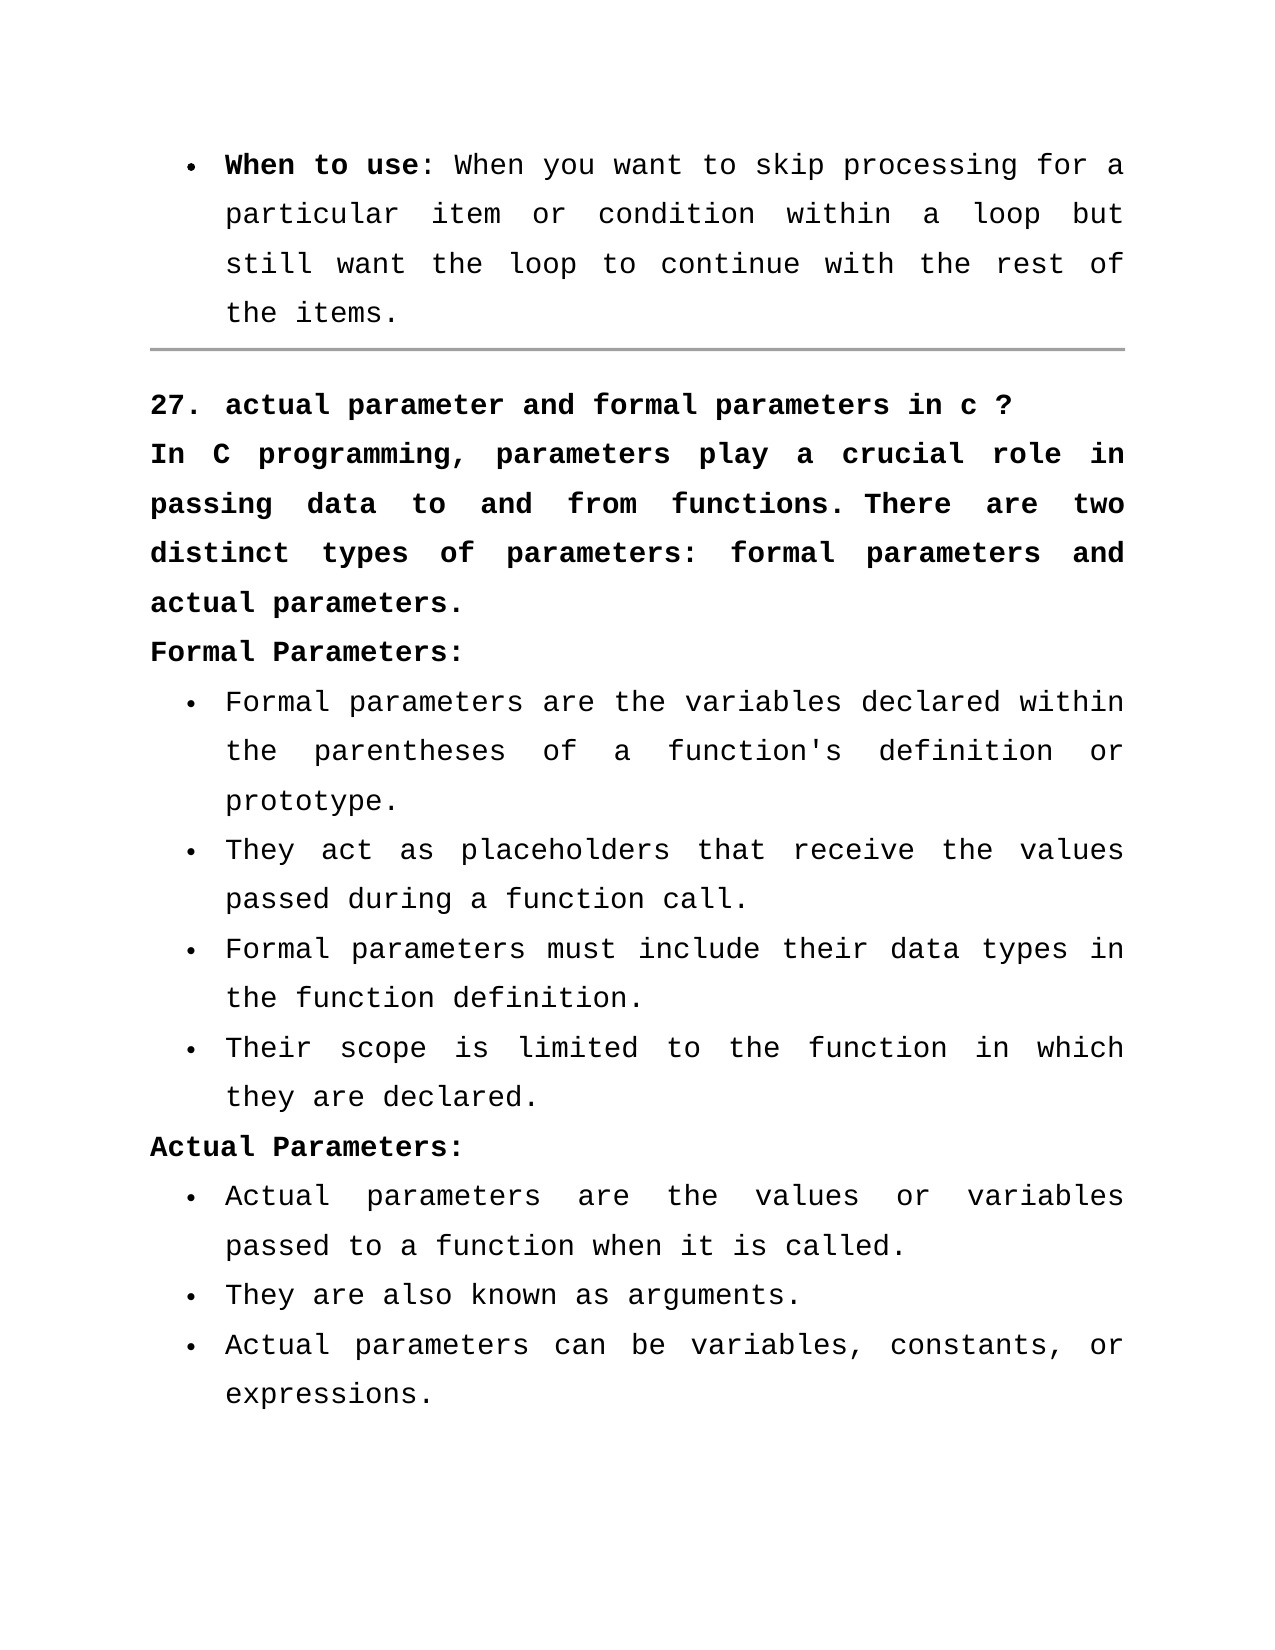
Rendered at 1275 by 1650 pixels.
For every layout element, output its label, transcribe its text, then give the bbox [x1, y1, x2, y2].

list They are also known as arguments. [187, 1281, 1125, 1313]
list Formal parameters must include their data types in the function definition. [187, 934, 1125, 1017]
list Their scope is limited to the function in which they are declared. [187, 1033, 1125, 1116]
list Actual parameters are the values or variables passed to a function when it is called. [187, 1182, 1125, 1264]
text Actual Parameters: [150, 1132, 1125, 1165]
text In C programming, parameters play a crucial role in passing data to and from functions. There are two distinct types of parameters: formal parameters and actual parameters. [150, 439, 1125, 621]
list Formal parameters are the variables declared within the parentheses of a function's definition or prototype. [187, 687, 1125, 819]
list When to use: When you want to skip processing for a particular item or condition within a loop but still want the loop to continue with the rest of the items. [187, 150, 1125, 331]
text Formal Parameters: [150, 637, 1125, 670]
list Actual parameters can be variables, constants, or expressions. [187, 1330, 1125, 1412]
list They act as placeholders that receive the values passed during a function call. [187, 835, 1125, 918]
list actual parameter and formal parameters in c ? [150, 390, 1125, 423]
